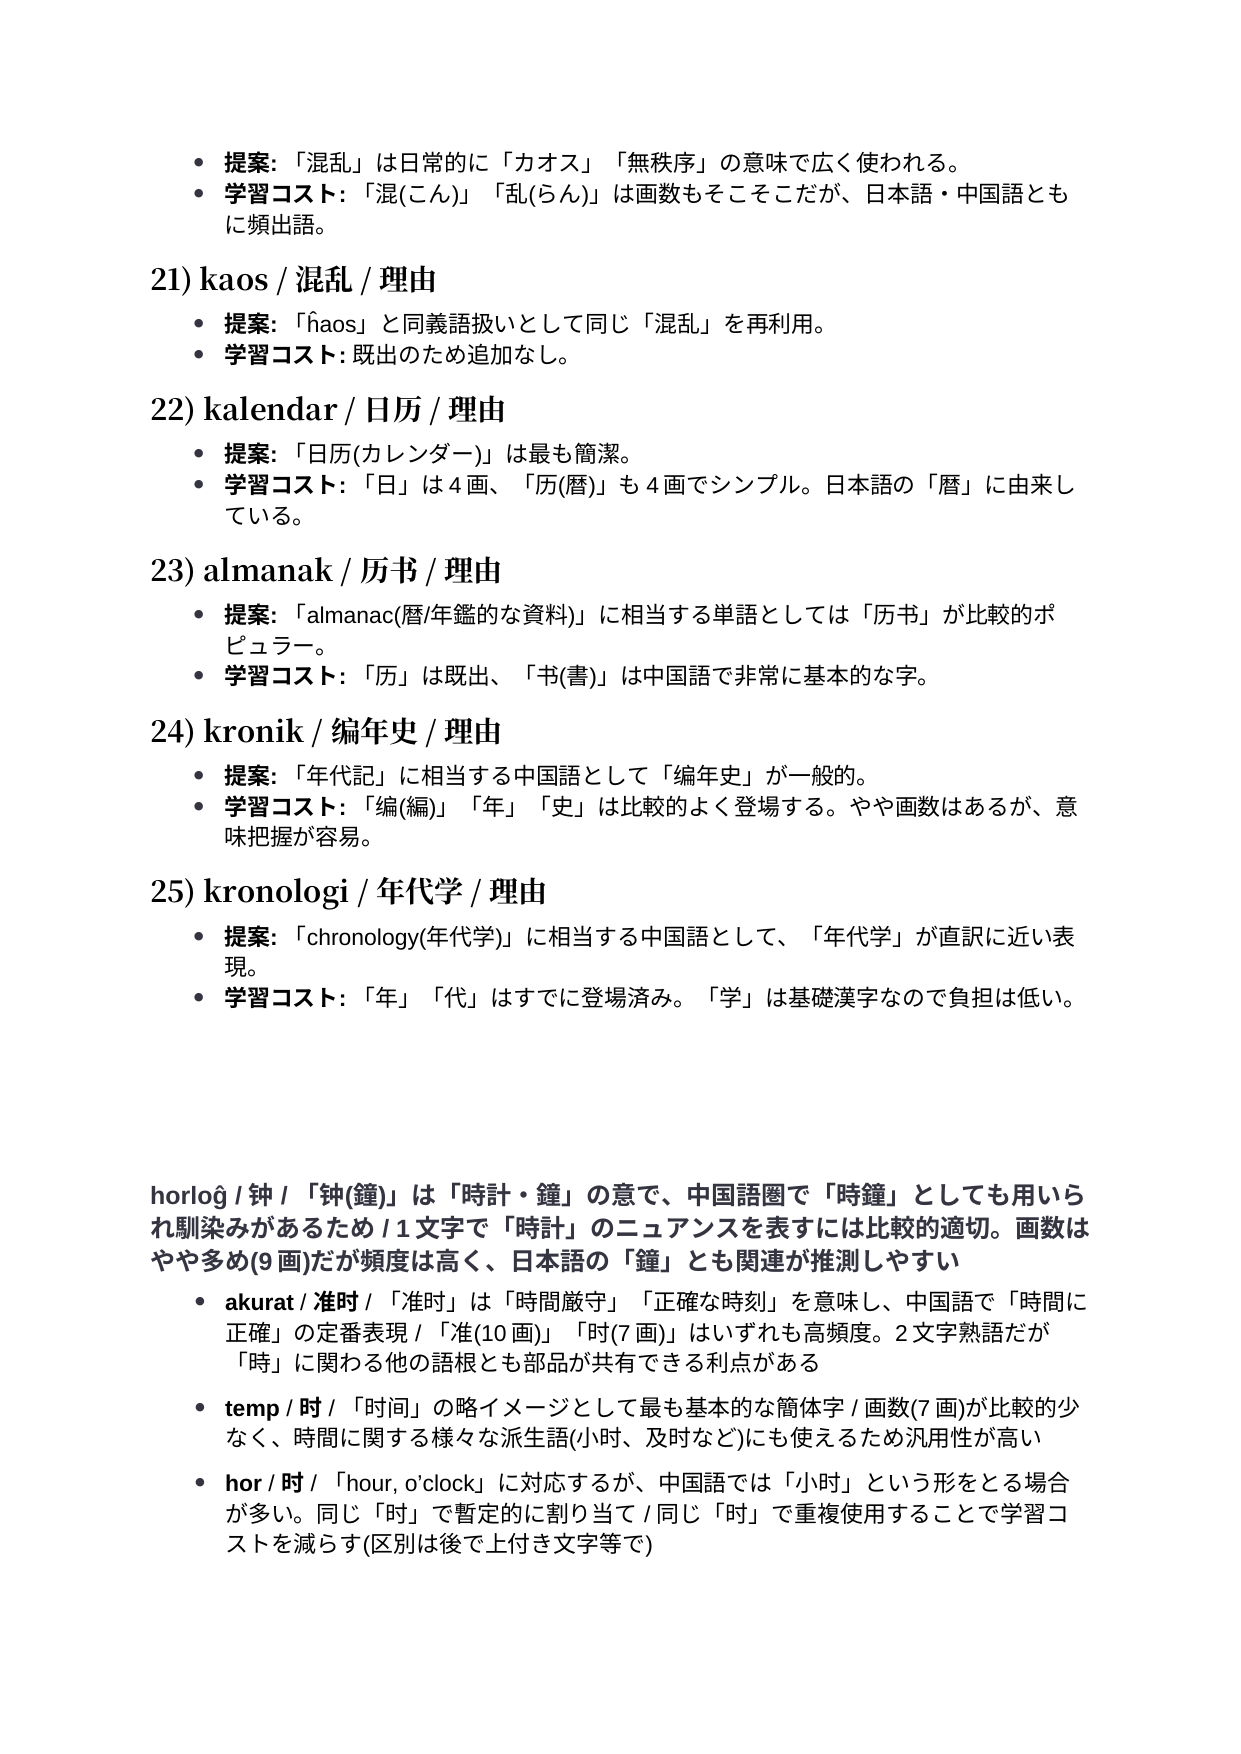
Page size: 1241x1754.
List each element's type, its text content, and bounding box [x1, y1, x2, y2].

list 提案: 「年代記」に相当する中国語として「编年史」が一般的。 [194, 763, 1090, 790]
subtitle 21) kaos / 混乱 / 理由 [150, 256, 1090, 298]
list 提案: 「混乱」は日常的に「カオス」「無秩序」の意味で広く使われる。 [194, 150, 1090, 177]
list akurat / 准时 / 「准时」は「時間厳守」「正確な時刻」を意味し、中国語で「時間に正確」の定番表現 / 「准(10画)」「时(7画)」はいずれも高頻度。2文字熟語だが「時」に関わる他の語根とも部品が共有できる利点がある [196, 1289, 1090, 1376]
list 学習コスト: 「年」「代」はすでに登場済み。「学」は基礎漢字なので負担は低い。 [194, 984, 1090, 1011]
list temp / 时 / 「时间」の略イメージとして最も基本的な簡体字 / 画数(7画)が比較的少なく、時間に関する様々な派生語(小时、及时など)にも使えるため汎用性が高い [196, 1394, 1090, 1452]
text horloĝ / 钟 / 「钟(鐘)」は「時計・鐘」の意で、中国語圏で「時鐘」としても用いられ馴染みがあるため / 1文字で「時計」のニュアンスを表すには比較的適切。画数はやや多め(9画)だが頻度は高く、日本語の「鐘」とも関連が推測しやすい [150, 1181, 1090, 1276]
subtitle 24) kronik / 编年史 / 理由 [150, 708, 1090, 750]
list 学習コスト: 「日」は4画、「历(暦)」も4画でシンプル。日本語の「暦」に由来している。 [194, 472, 1090, 529]
subtitle 22) kalendar / 日历 / 理由 [150, 387, 1090, 429]
list 提案: 「almanac(暦/年鑑的な資料)」に相当する単語としては「历书」が比較的ポピュラー。 [194, 602, 1090, 659]
list 提案: 「ĥaos」と同義語扱いとして同じ「混乱」を再利用。 [194, 311, 1090, 338]
list 学習コスト: 「历」は既出、「书(書)」は中国語で非常に基本的な字。 [194, 663, 1090, 690]
list hor / 时 / 「hour, o’clock」に対応するが、中国語では「小时」という形をとる場合が多い。同じ「时」で暫定的に割り当て / 同じ「时」で重複使用することで学習コストを減らす(区別は後で上付き文字等で) [196, 1470, 1090, 1557]
list 提案: 「chronology(年代学)」に相当する中国語として、「年代学」が直訳に近い表現。 [194, 923, 1090, 981]
list 学習コスト: 既出のため追加なし。 [194, 342, 1090, 368]
subtitle 23) almanak / 历书 / 理由 [150, 548, 1090, 589]
list 学習コスト: 「混(こん)」「乱(らん)」は画数もそこそこだが、日本語・中国語ともに頻出語。 [194, 181, 1090, 238]
list 学習コスト: 「编(編)」「年」「史」は比較的よく登場する。やや画数はあるが、意味把握が容易。 [194, 794, 1090, 851]
subtitle 25) kronologi / 年代学 / 理由 [150, 869, 1090, 911]
list 提案: 「日历(カレンダー)」は最も簡潔。 [194, 441, 1090, 468]
